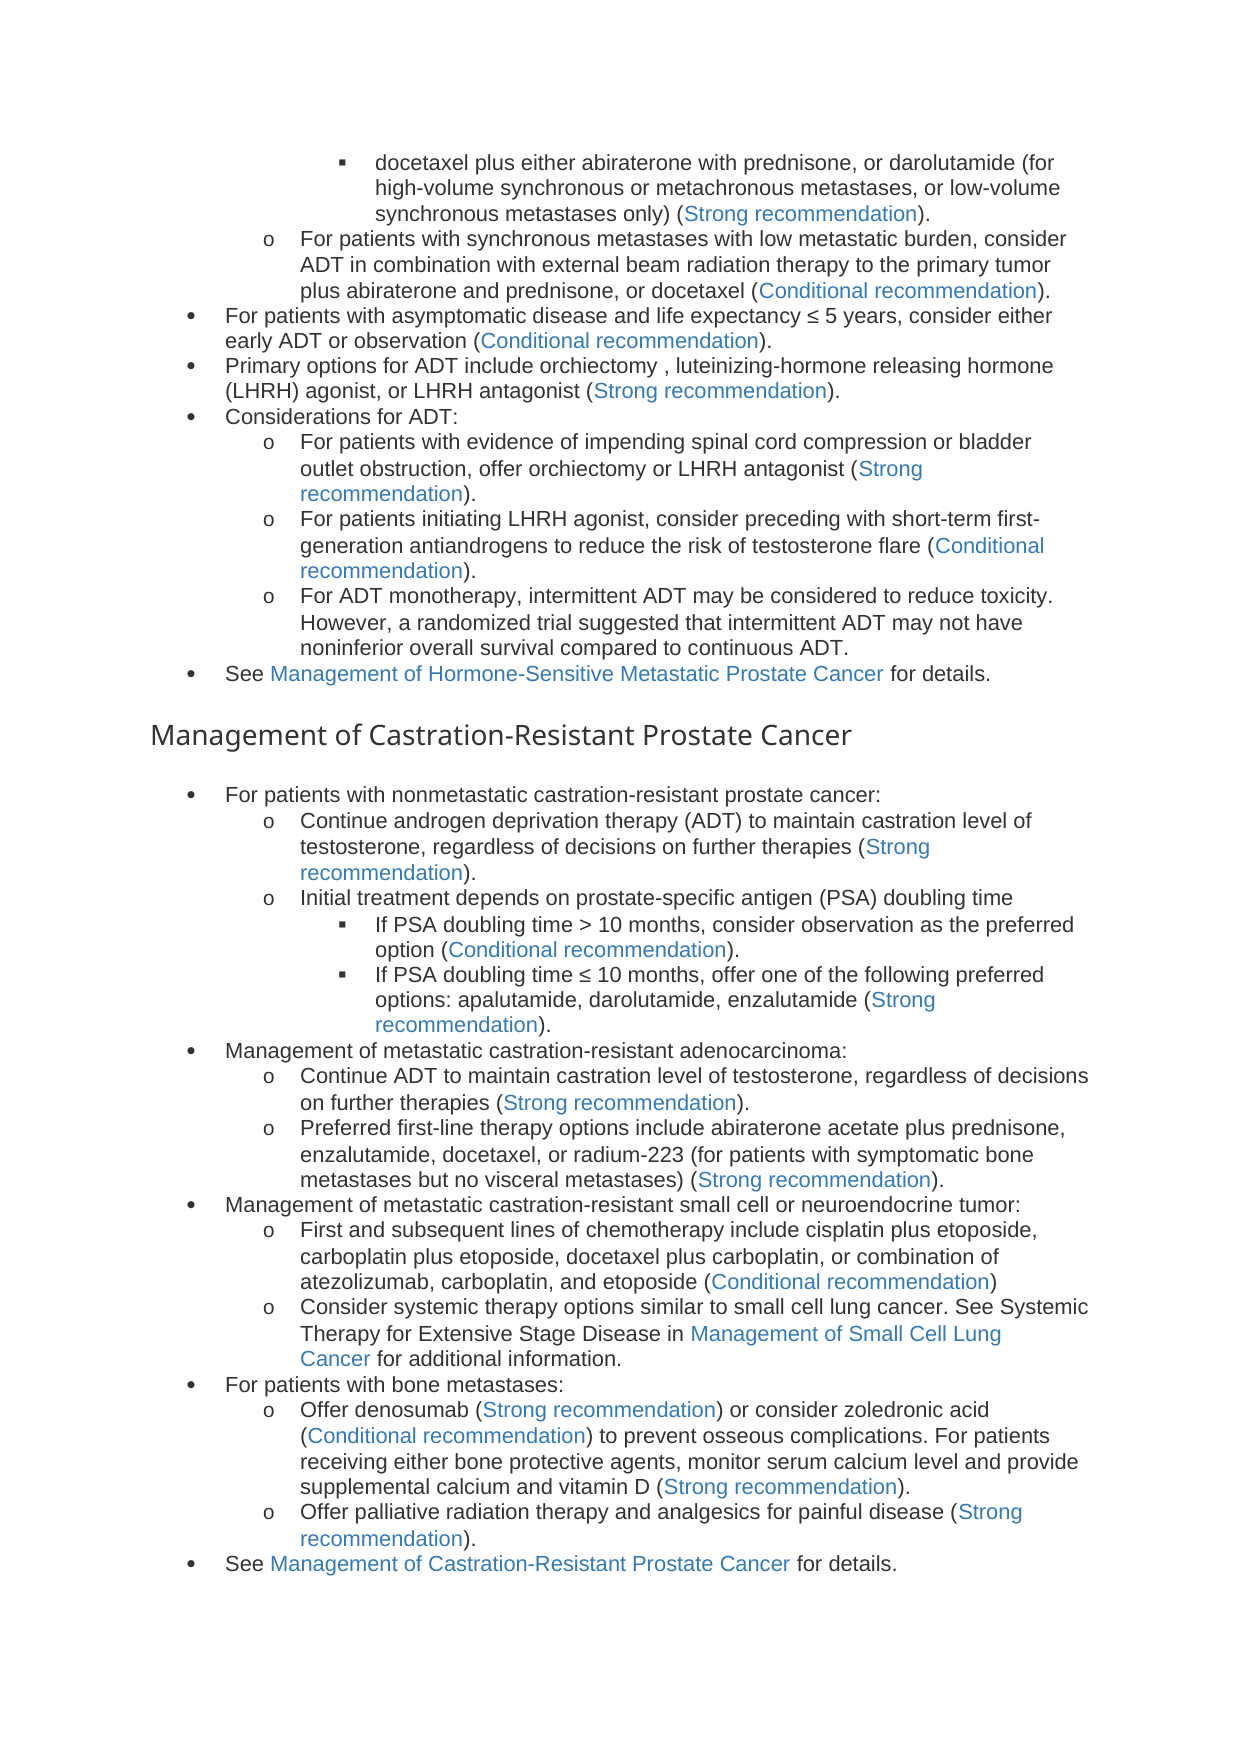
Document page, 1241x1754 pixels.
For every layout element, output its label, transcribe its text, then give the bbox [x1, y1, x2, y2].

list Preferred first-line therapy options include abiraterone acetate plus prednisone, enzalutamide, docetaxel, or radium-223 (for patients with symptomatic bone metastases but no visceral metastases) (Strong recommendation). [262, 1115, 1090, 1192]
list Continue androgen deprivation therapy (ADT) to maintain castration level of testosterone, regardless of decisions on further therapies (Strong recommendation). [262, 807, 1090, 885]
list See Management of Castration-Resistant Prostate Cancer for details. [187, 1551, 1090, 1576]
list For patients with asymptomatic disease and life expectancy ≤ 5 years, consider either early ADT or observation (Conditional recommendation). [187, 303, 1090, 353]
list Initial treatment depends on prostate-specific antigen (PSA) doubling time [262, 885, 1090, 911]
list For patients with nonmetastatic castration-resistant prostate cancer: [187, 782, 1090, 807]
list Offer palliative radiation therapy and analgesics for painful disease (Strong recommendation). [262, 1499, 1090, 1551]
list First and subsequent lines of chemotherapy include cisplatin plus etoposide, carboplatin plus etoposide, docetaxel plus carboplatin, or combination of atezolizumab, carboplatin, and etoposide (Conditional recommendation) [262, 1217, 1090, 1294]
text Management of Castration-Resistant Prostate Cancer [150, 715, 1090, 753]
list If PSA doubling time > 10 months, consider observation as the preferred option (Conditional recommendation). [337, 911, 1090, 962]
list See Management of Hormone-Sensitive Metastatic Prostate Cancer for details. [187, 660, 1090, 686]
list Continue ADT to maintain castration level of testosterone, regardless of decisions on further therapies (Strong recommendation). [262, 1063, 1090, 1115]
list For patients initiating LHRH agonist, consider preceding with short-term first-generation antiandrogens to reduce the risk of testosterone flare (Conditional recommendation). [262, 506, 1090, 583]
list If PSA doubling time ≤ 10 months, offer one of the following preferred options: apalutamide, darolutamide, enzalutamide (Strong recommendation). [337, 962, 1090, 1037]
list Management of metastatic castration-resistant small cell or neuroendocrine tumor: [187, 1192, 1090, 1217]
list Management of metastatic castration-resistant adenocarcinoma: [187, 1037, 1090, 1063]
list Offer denosumab (Strong recommendation) or consider zoledronic acid (Conditional recommendation) to prevent osseous complications. For patients receiving either bone protective agents, monitor serum calcium level and provide supplemental calcium and vitamin D (Strong recommendation). [262, 1397, 1090, 1499]
list For patients with bone metastases: [187, 1371, 1090, 1397]
list Considerations for ADT: [187, 404, 1090, 429]
list For patients with synchronous metastases with low metastatic burden, consider ADT in combination with external beam radiation therapy to the primary tumor plus abiraterone and prednisone, or docetaxel (Conditional recommendation). [262, 226, 1090, 303]
list docetaxel plus either abiraterone with prednisone, or darolutamide (for high-volume synchronous or metachronous metastases, or low-volume synchronous metastases only) (Strong recommendation). [337, 150, 1090, 226]
list Primary options for ADT include orchiectomy , luteinizing-hormone releasing hormone (LHRH) agonist, or LHRH antagonist (Strong recommendation). [187, 353, 1090, 404]
list For patients with evidence of impending spinal cord compression or bladder outlet obstruction, offer orchiectomy or LHRH antagonist (Strong recommendation). [262, 429, 1090, 506]
list Consider systemic therapy options similar to small cell lung cancer. See Systemic Therapy for Extensive Stage Disease in Management of Small Cell Lung Cancer for additional information. [262, 1294, 1090, 1371]
list For ADT monotherapy, intermittent ADT may be considered to reduce toxicity. However, a randomized trial suggested that intermittent ADT may not have noninferior overall survival compared to continuous ADT. [262, 583, 1090, 660]
